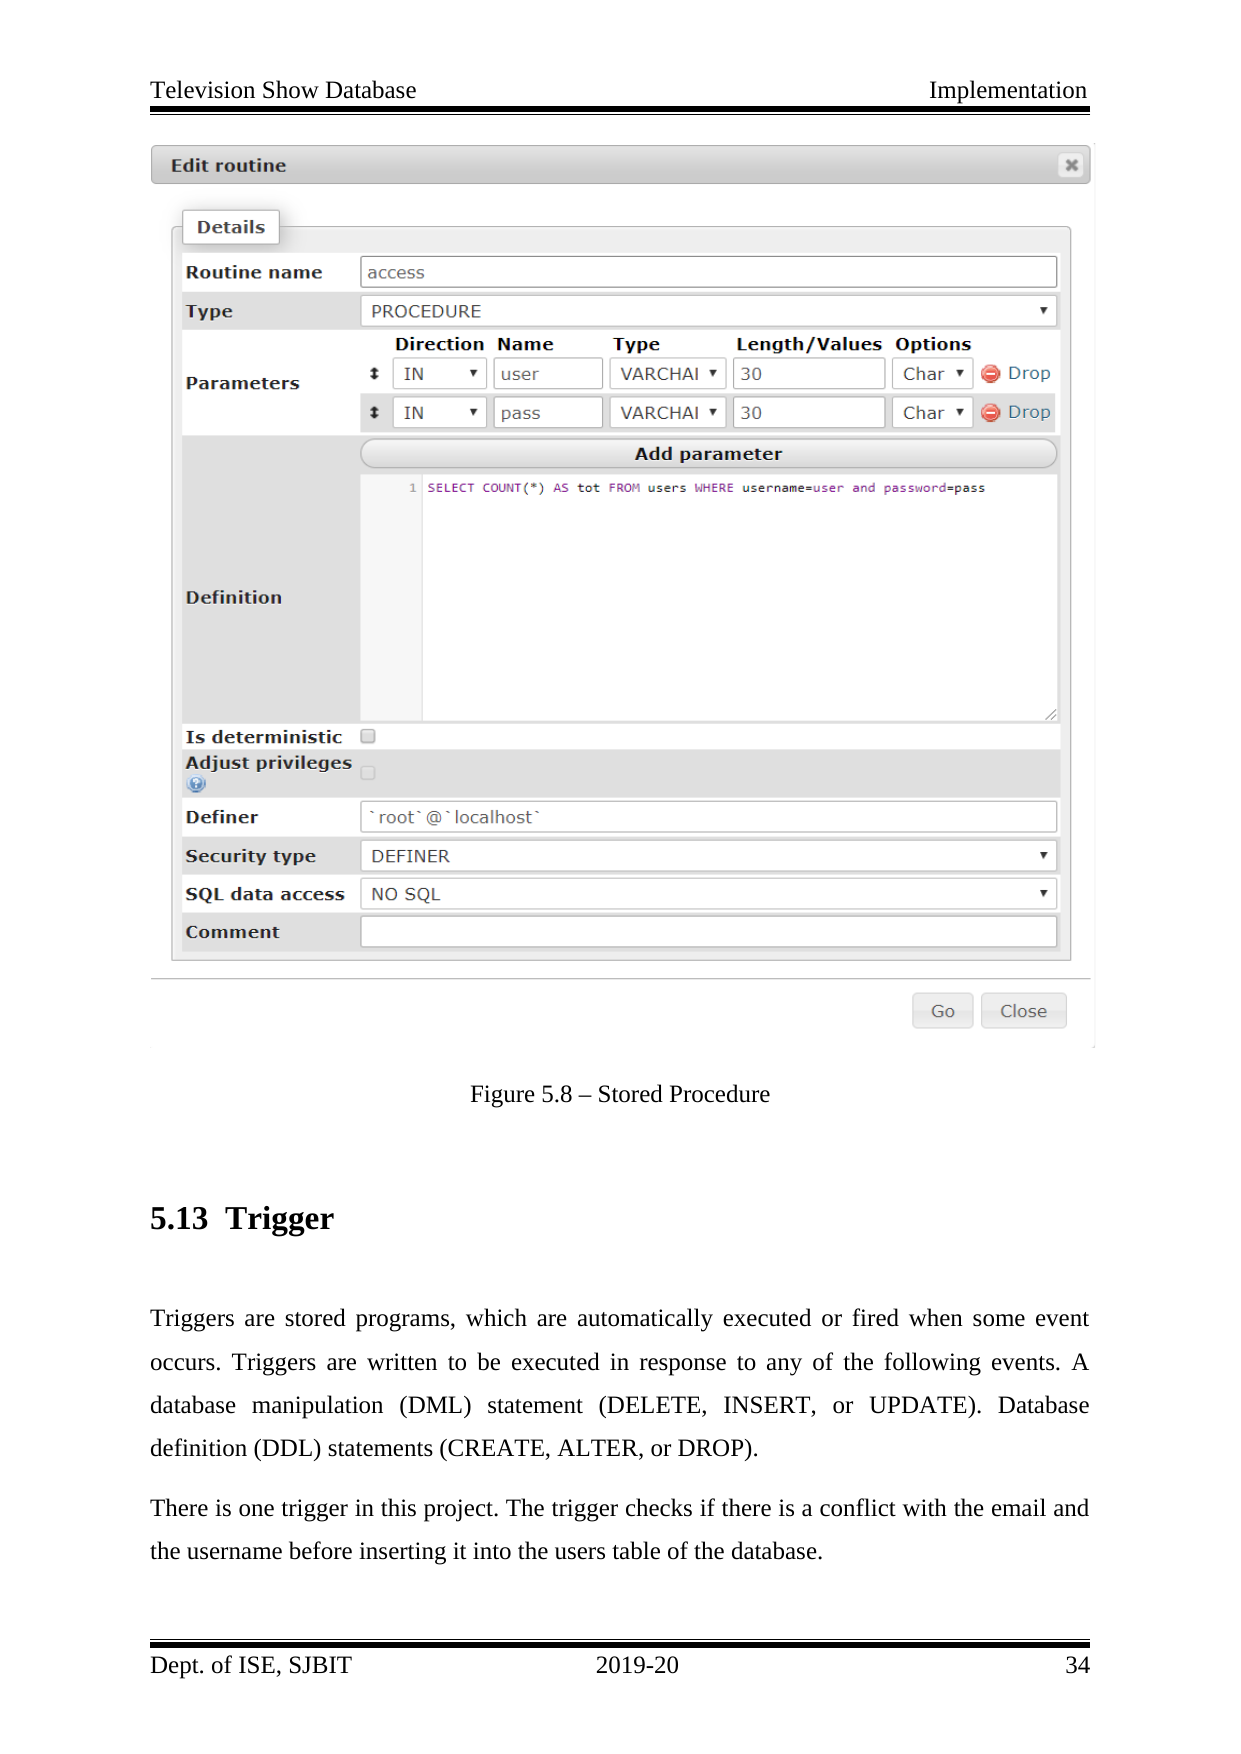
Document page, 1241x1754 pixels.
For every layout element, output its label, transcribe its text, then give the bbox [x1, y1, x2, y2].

text There is one trigger in this project. The trigger checks if there is a conflict with the email and the username before inserting it into the users table of the database. [150, 1493, 1090, 1564]
text Triggers are stored programs, which are automatically executed or fired when some event occurs. Triggers are written to be executed in response to any of the following events. A database manipulation (DML) statement (DELETE, INSERT, or UPDATE). Database definition (DDL) statements (CREATE, ALTER, or DROP). [150, 1303, 1090, 1462]
text Figure 5.8 – Stored Procedure [150, 1079, 1090, 1107]
subtitle 5.13 Trigger [150, 1198, 1090, 1237]
picture [150, 143, 1096, 1048]
